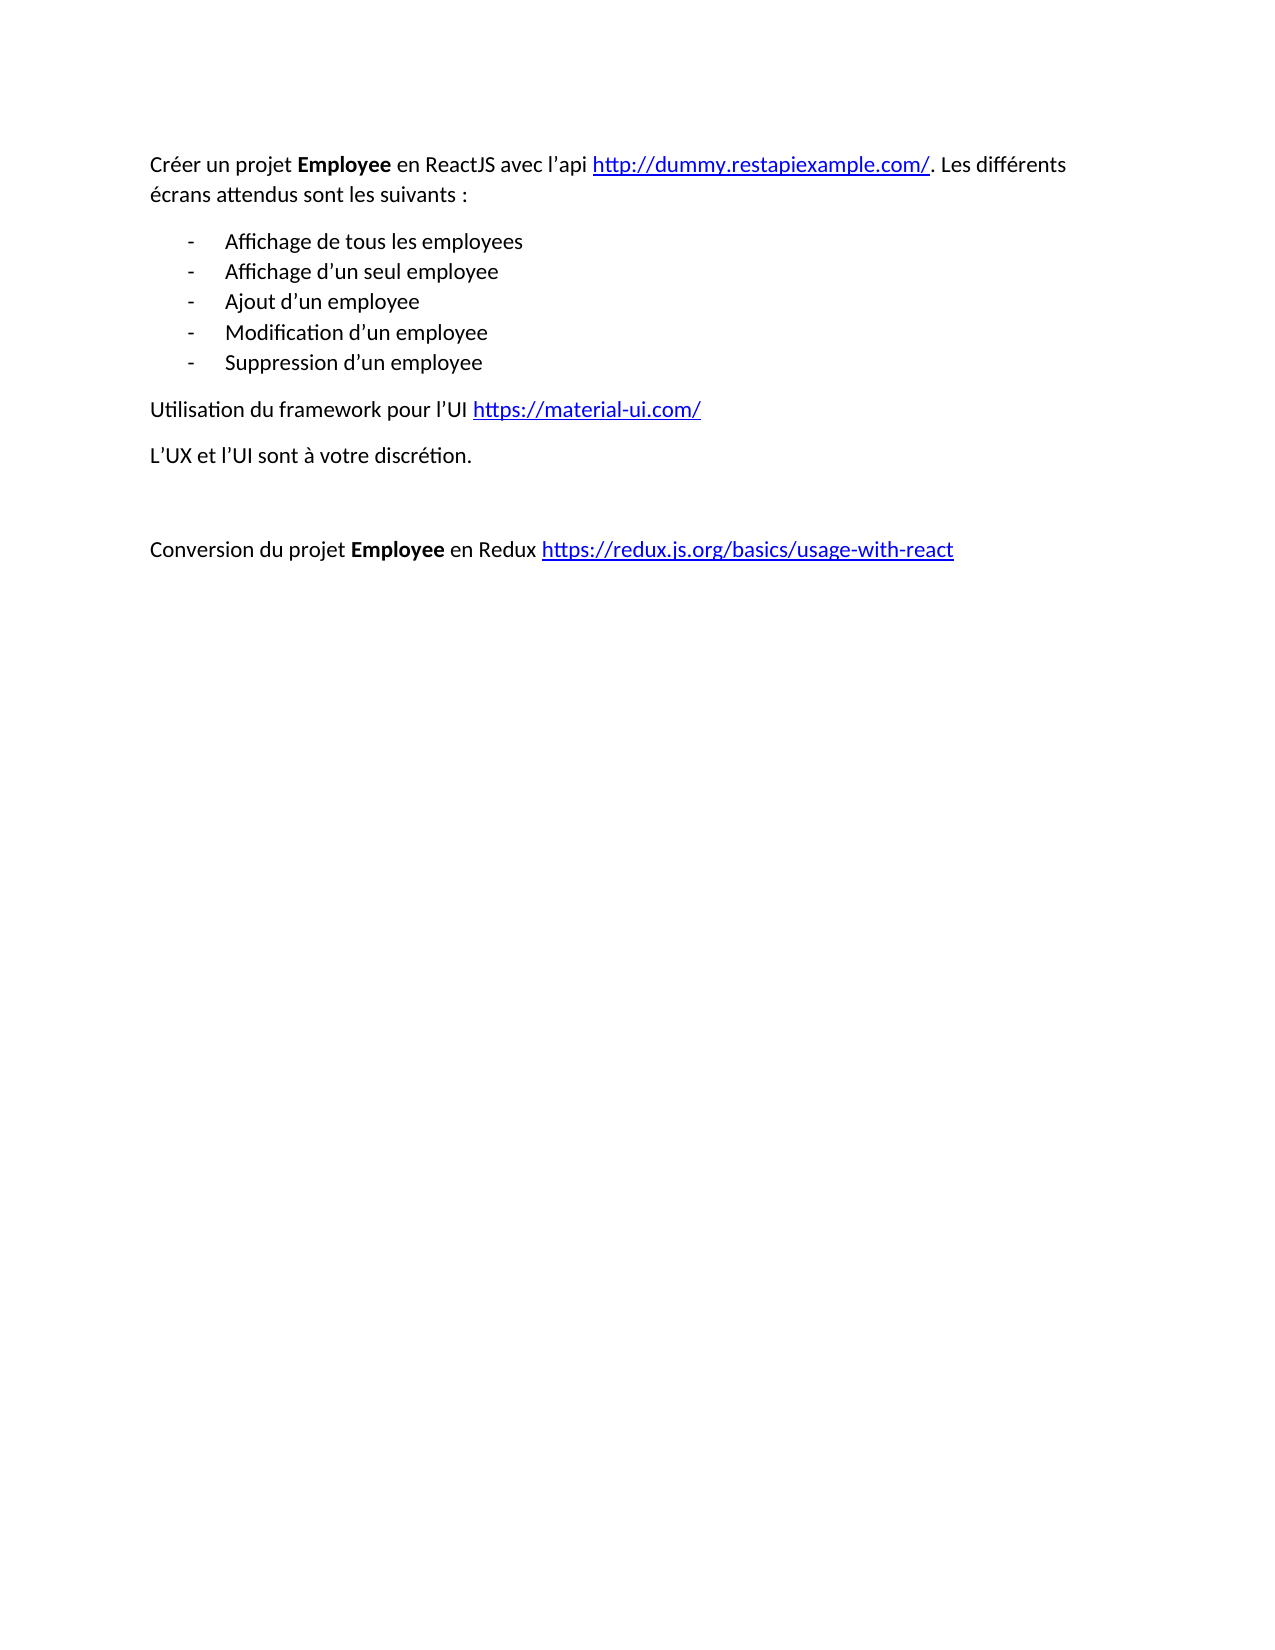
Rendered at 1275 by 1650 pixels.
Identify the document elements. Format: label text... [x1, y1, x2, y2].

text Utilisation du framework pour l’UI https://material-ui.com/ [150, 395, 1125, 423]
list Ajout d’un employee [187, 287, 1125, 316]
list Suppression d’un employee [187, 348, 1125, 376]
text L’UX et l’UI sont à votre discrétion. [150, 442, 1125, 470]
list Modification d’un employee [187, 318, 1125, 346]
text Conversion du projet Employee en Redux https://redux.js.org/basics/usage-with-react [150, 535, 1125, 563]
text Créer un projet Employee en ReactJS avec l’api http://dummy.restapiexample.com/. Les différents écrans attendus sont les suivants : [150, 150, 1125, 208]
list Affichage d’un seul employee [187, 257, 1125, 285]
list Affichage de tous les employees [187, 227, 1125, 255]
